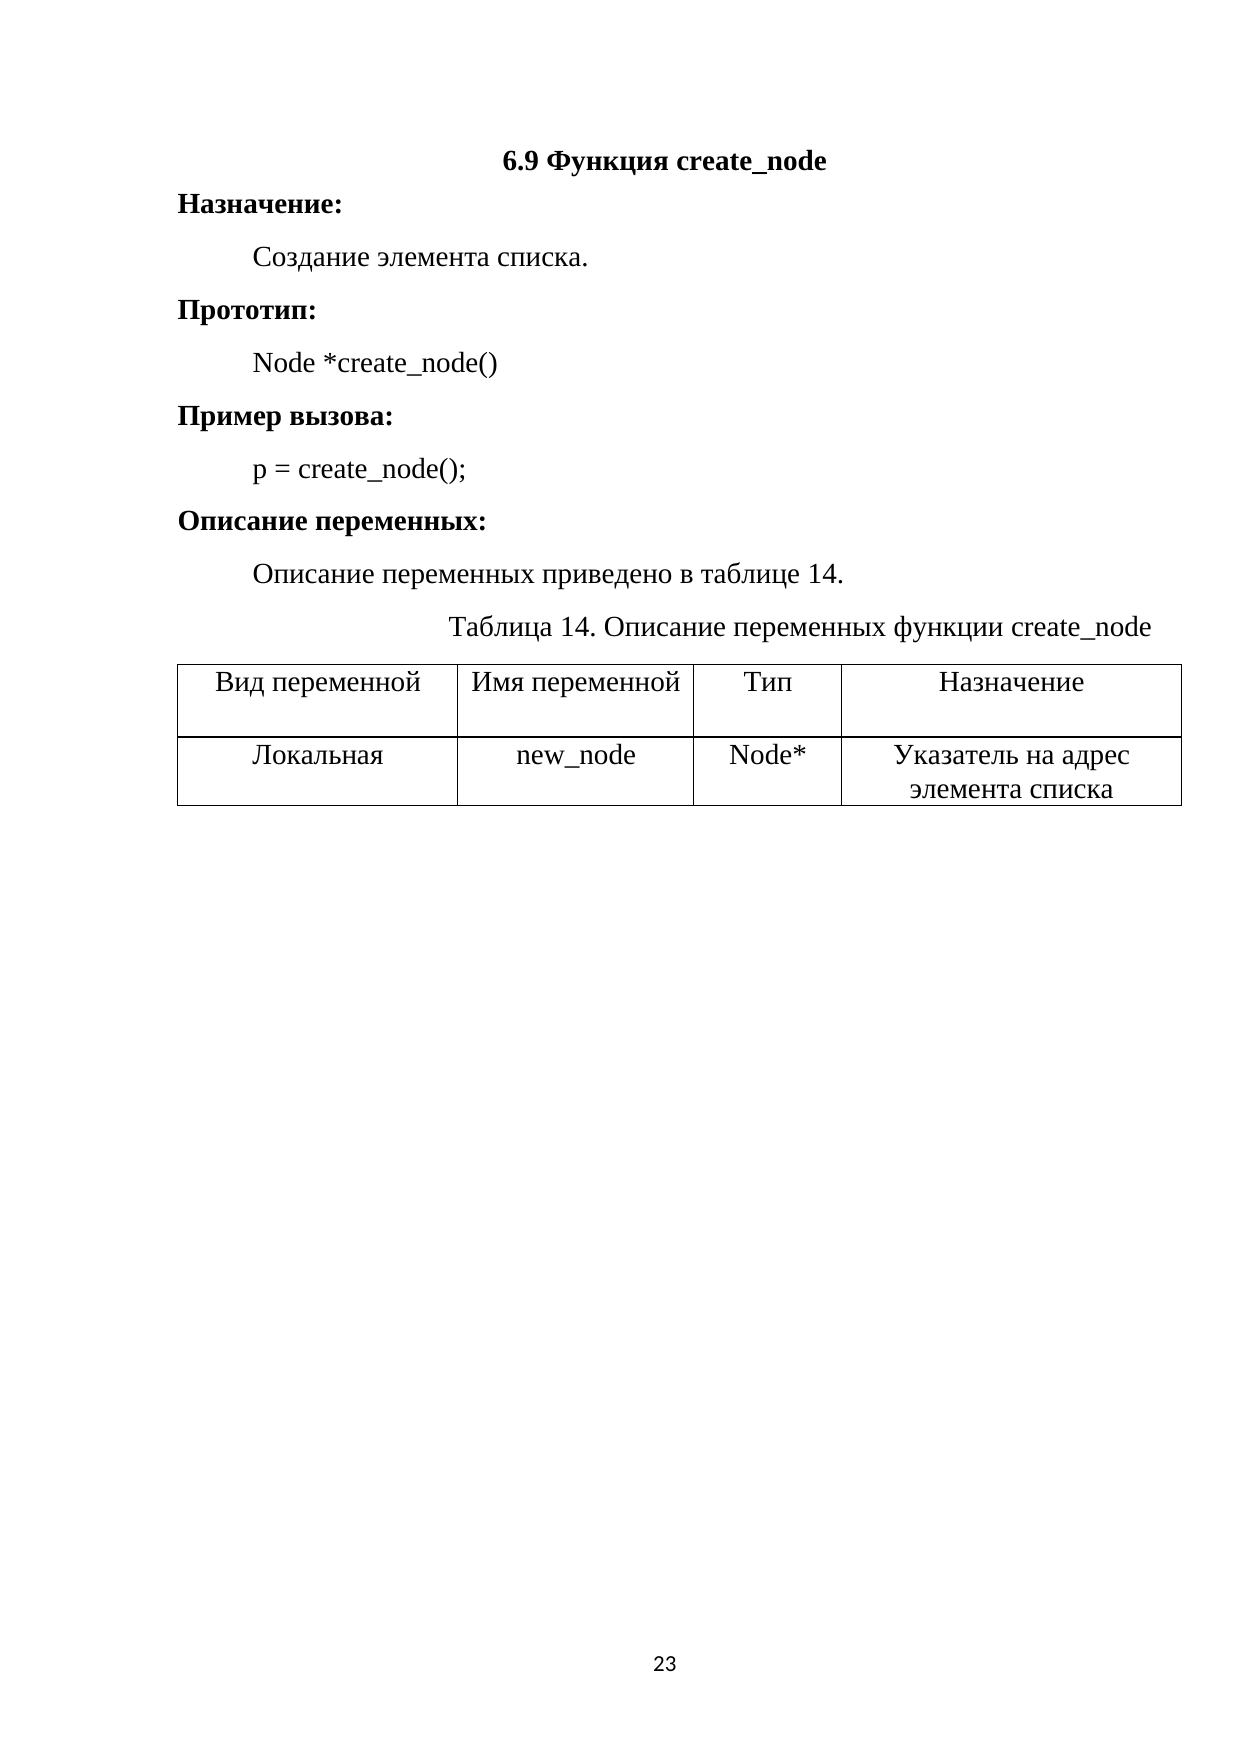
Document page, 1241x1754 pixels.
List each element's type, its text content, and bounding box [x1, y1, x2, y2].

table_cell new_node [458, 738, 693, 804]
table_header Тип [694, 665, 841, 736]
text Таблица 14. Описание переменных функции сreate_node [177, 609, 1152, 643]
table_cell Локальная [178, 738, 457, 804]
text p = create_node(); [177, 451, 1152, 484]
subtitle 6.9 Функция create_node [177, 143, 1152, 177]
table_cell Node* [694, 738, 841, 804]
text Назначение: [177, 187, 1152, 220]
text Описание переменных: [177, 503, 1152, 537]
text Описание переменных приведено в таблице 14. [177, 556, 1152, 590]
text Пример вызова: [177, 398, 1152, 431]
table_header Вид переменной [178, 665, 457, 736]
text Создание элемента списка. [177, 239, 1152, 273]
table_header Назначение [842, 665, 1181, 736]
table_cell Указатель на адрес элемента списка [842, 738, 1181, 804]
text Node *create_node() [177, 345, 1152, 379]
text Прототип: [177, 292, 1152, 326]
table_header Имя переменной [458, 665, 693, 736]
